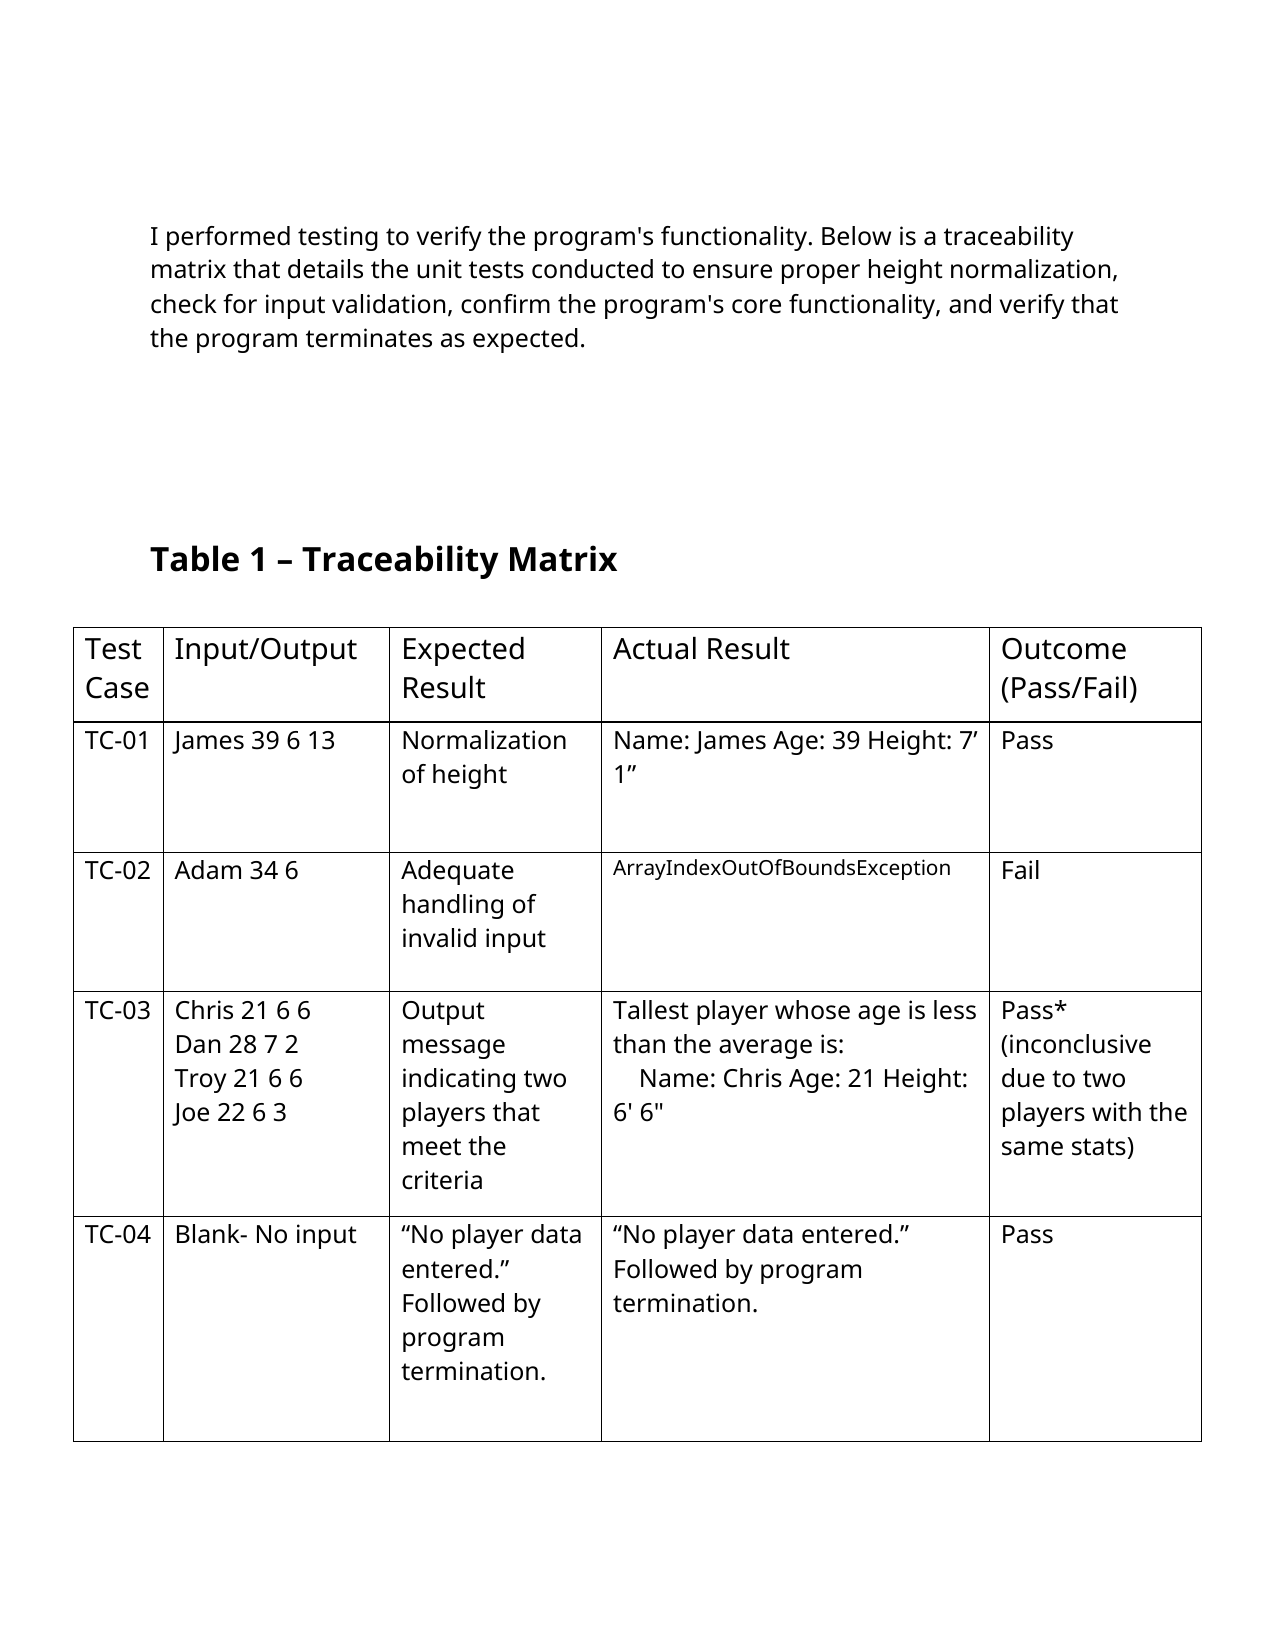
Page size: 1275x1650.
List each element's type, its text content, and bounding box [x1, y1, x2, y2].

text I performed testing to verify the program's functionality. Below is a traceability matrix that details the unit tests conducted to ensure proper height normalization, check for input validation, confirm the program's core functionality, and verify that the program terminates as expected. [150, 218, 1125, 354]
table_cell Fail [990, 853, 1201, 991]
table_cell Pass [990, 1217, 1201, 1441]
table_cell Chris 21 6 6 Dan 28 7 2 Troy 21 6 6 Joe 22 6 3 [164, 992, 389, 1216]
table_cell Name: James Age: 39 Height: 7’ 1” [602, 723, 989, 852]
table_cell Adam 34 6 [164, 853, 389, 991]
table_cell Pass* (inconclusive due to two players with the same stats) [990, 992, 1201, 1216]
table_cell Tallest player whose age is less than the average is: Name: Chris Age: 21 Height: 6' 6" [602, 992, 989, 1216]
table_cell James 39 6 13 [164, 723, 389, 852]
table_cell Pass [990, 723, 1201, 852]
table_cell TC-02 [74, 853, 163, 991]
table_cell ArrayIndexOutOfBoundsException [602, 853, 989, 991]
table_header Actual Result [602, 628, 989, 721]
table_cell Output message indicating two players that meet the criteria [390, 992, 601, 1216]
table_header Outcome (Pass/Fail) [990, 628, 1201, 721]
table_cell “No player data entered.” Followed by program termination. [390, 1217, 601, 1441]
text Table 1 – Traceability Matrix [150, 536, 1125, 581]
table_cell Blank- No input [164, 1217, 389, 1441]
table_header Test Case [74, 628, 163, 721]
table_cell TC-01 [74, 723, 163, 852]
table_cell TC-03 [74, 992, 163, 1216]
table_cell Adequate handling of invalid input [390, 853, 601, 991]
table_header Expected Result [390, 628, 601, 721]
table_cell “No player data entered.” Followed by program termination. [602, 1217, 989, 1441]
table_cell TC-04 [74, 1217, 163, 1441]
table_cell Normalization of height [390, 723, 601, 852]
table_header Input/Output [164, 628, 389, 721]
